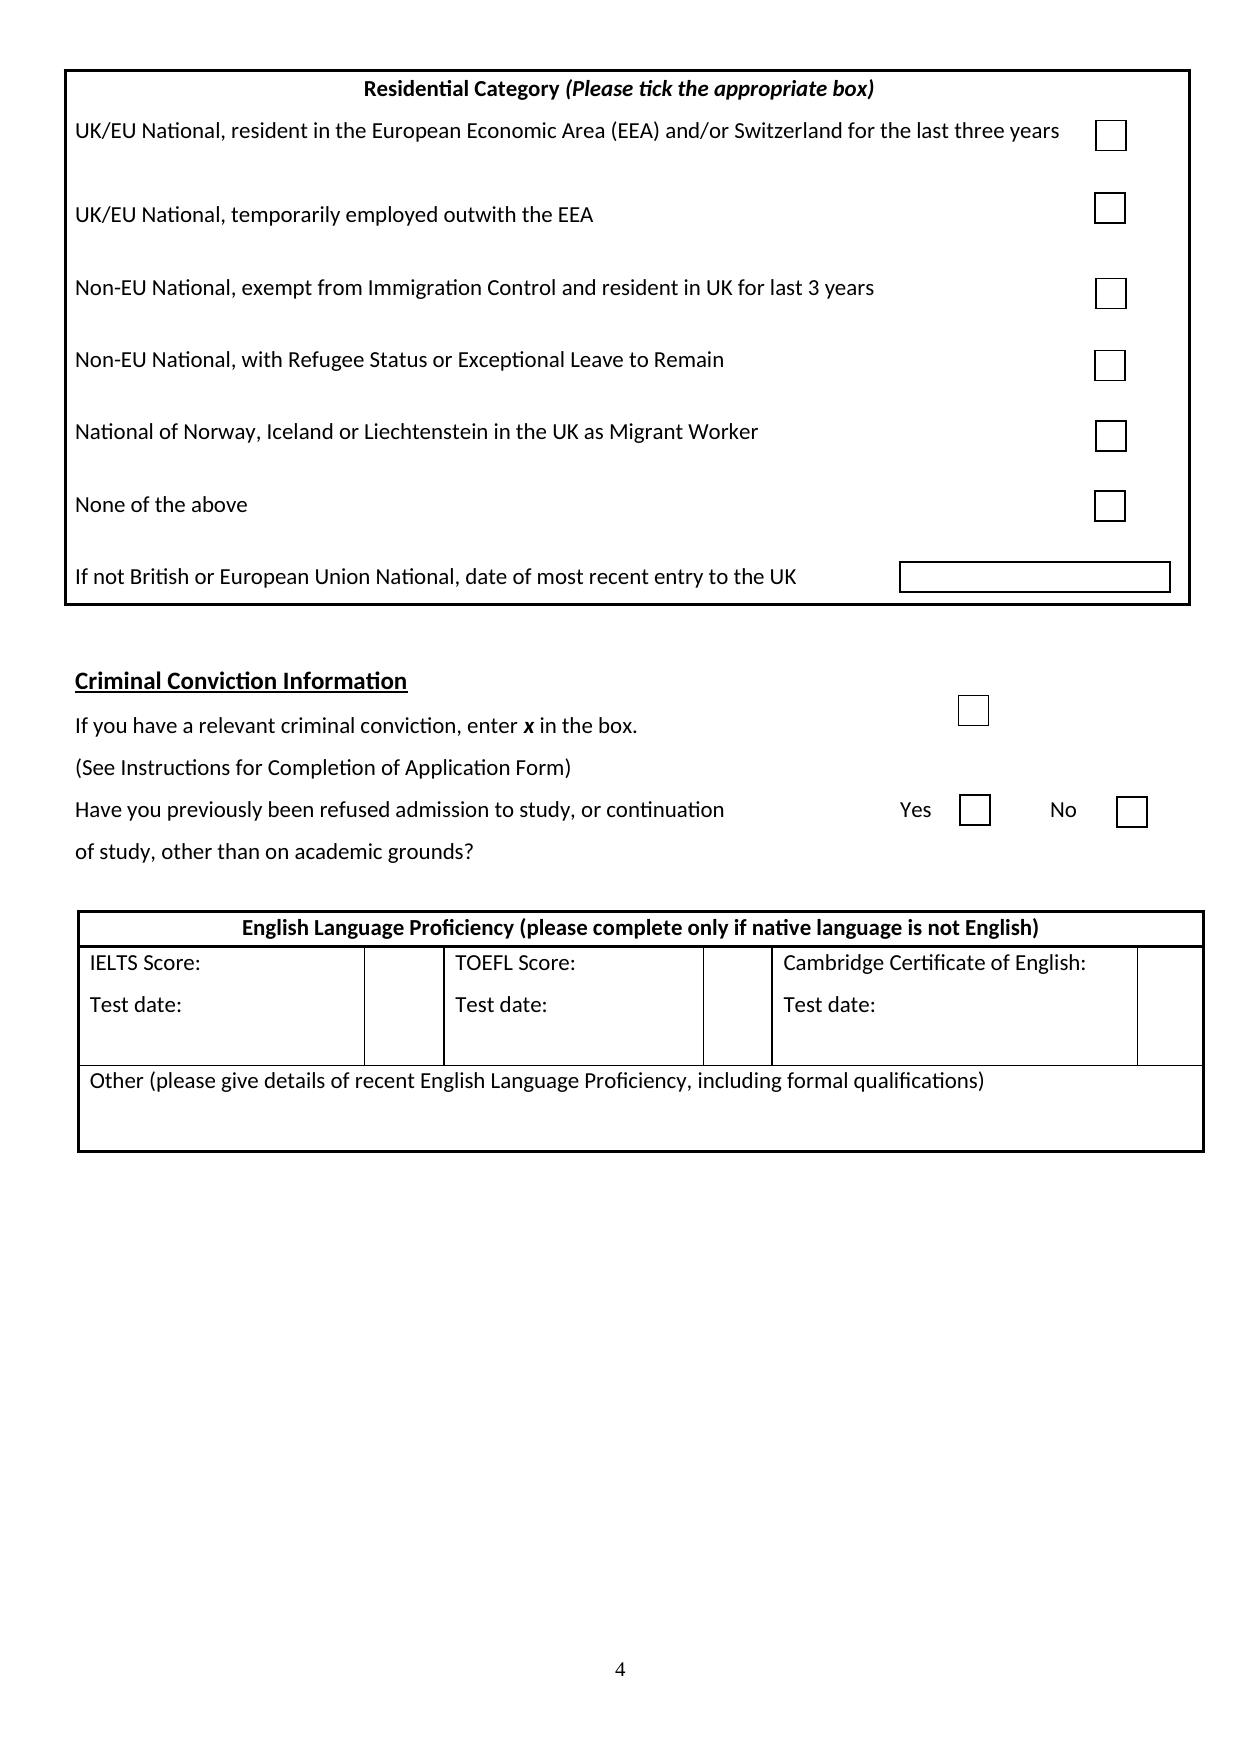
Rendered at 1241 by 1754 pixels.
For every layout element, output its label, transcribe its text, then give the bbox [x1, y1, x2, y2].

text (See Instructions for Completion of Application Form) [75, 753, 1200, 781]
table_cell [704, 948, 771, 1065]
text If you have a relevant criminal conviction, enter x in the box. [75, 711, 1200, 739]
text Criminal Conviction Information [75, 666, 1200, 696]
table_cell [365, 948, 443, 1065]
text UK/EU National, temporarily employed outwith the EEA [67, 195, 1188, 228]
table_cell TOEFL Score: Test date: [445, 948, 703, 1065]
table_cell IELTS Score: Test date: [80, 948, 364, 1065]
text Non-EU National, exempt from Immigration Control and resident in for last 3 years [67, 267, 1188, 301]
text Non-EU National, with Refugee Status or Exceptional Leave to Remain [67, 340, 1188, 373]
text of study, other than on academic grounds? [75, 837, 1165, 865]
text None of the above [67, 484, 1188, 518]
table_cell [1138, 948, 1202, 1065]
text If not British or European Union National, date of most recent entry to the UK [67, 557, 1188, 603]
text Have you previously been refused admission to study, or continuation Yes No [991, 795, 1200, 823]
text National of , or in the as Migrant Worker [67, 412, 1188, 445]
text UK/EU National, resident in the European Economic Area (EEA) and/or for the last three years [67, 111, 1188, 186]
table_cell Other (please give details of recent English Language Proficiency, including formal qualifications) [80, 1066, 1202, 1149]
table_header English Language Proficiency (please complete only if native language is not English) [80, 913, 1202, 945]
text Have you previously been refused admission to study, or continuation Yes No [75, 795, 959, 823]
subtitle Residential Category (Please tick the appropriate box) [67, 72, 1188, 102]
table_cell Certificate of English: Test date: [773, 948, 1137, 1065]
